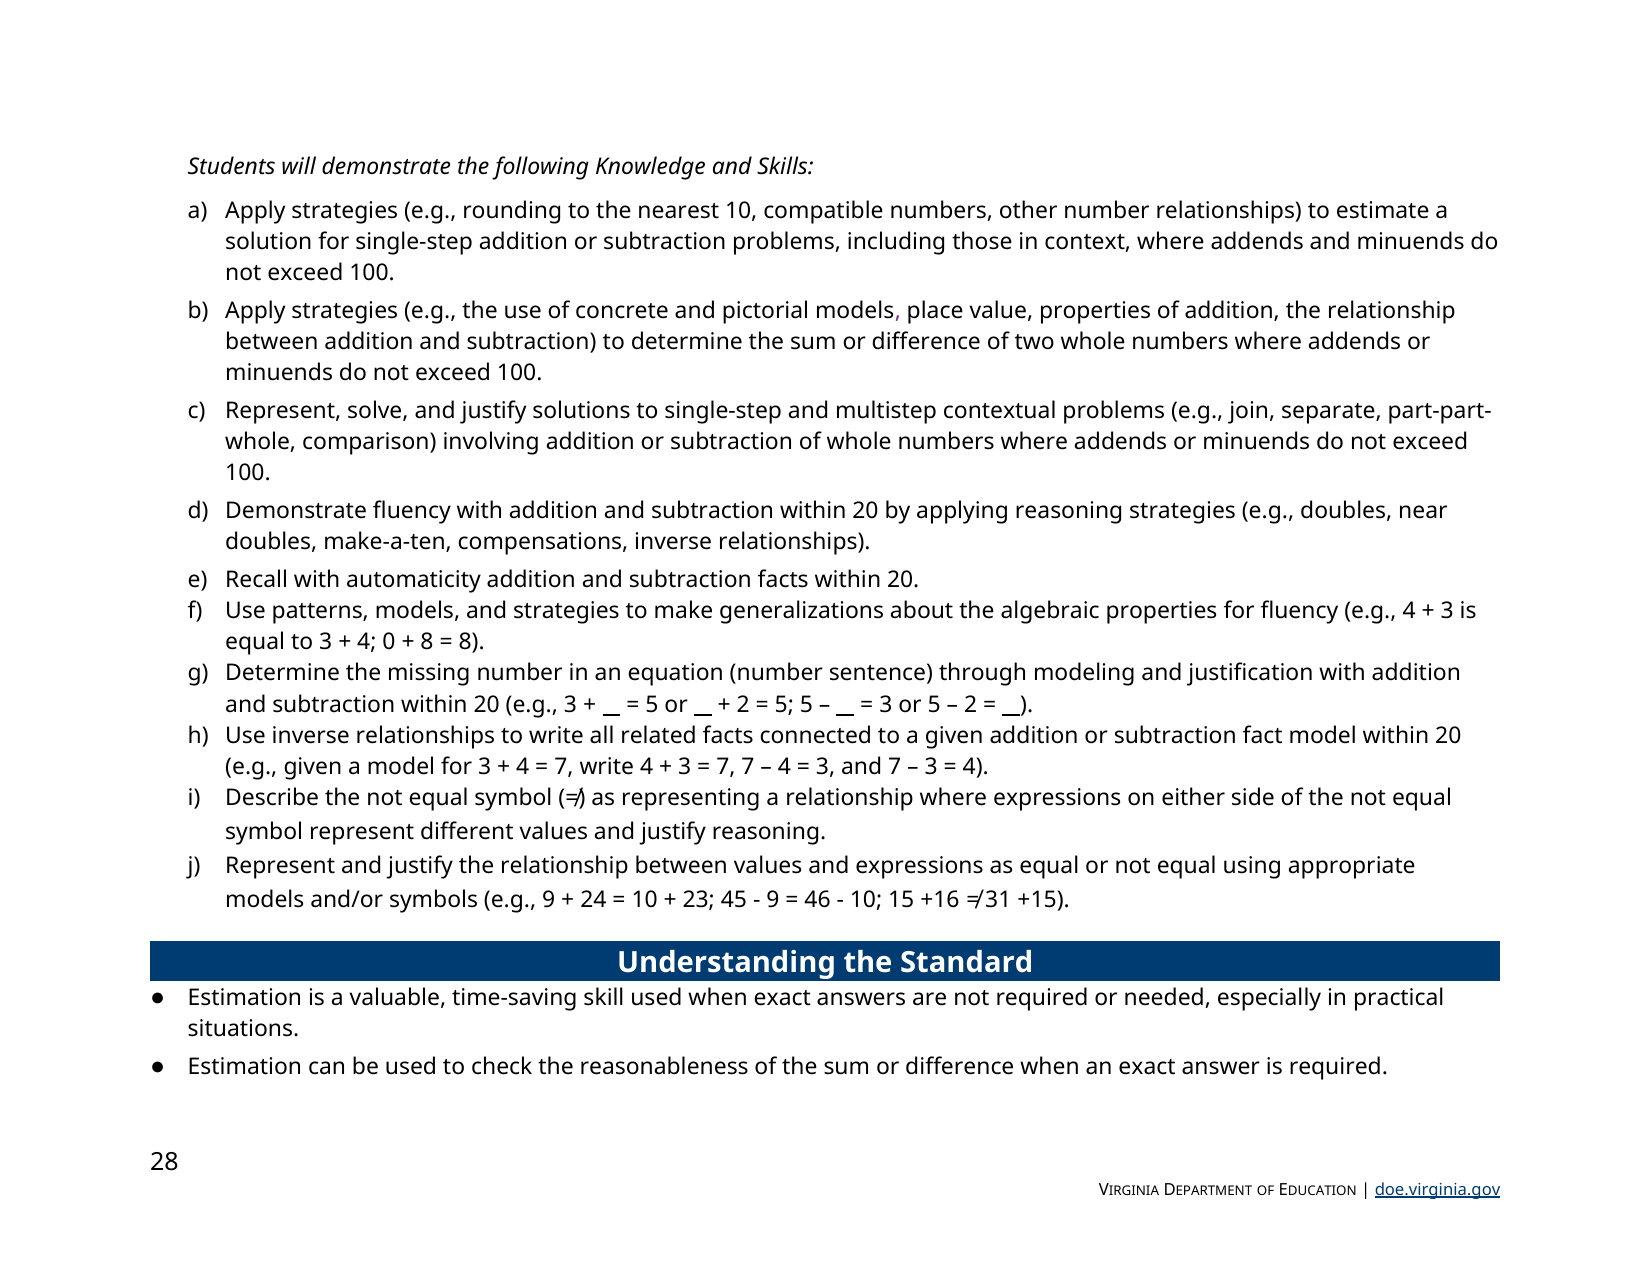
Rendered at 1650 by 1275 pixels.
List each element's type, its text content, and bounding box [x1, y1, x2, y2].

list Describe the not equal symbol (≠) as representing a relationship where expressions on either side of the not equal symbol represent different values and justify reasoning. [187, 781, 1500, 846]
list Demonstrate fluency with addition and subtraction within 20 by applying reasoning strategies (e.g., doubles, near doubles, make-a-ten, compensations, inverse relationships). [187, 494, 1500, 556]
text Estimation can be used to check the reasonableness of the sum or difference when an exact answer is required. [150, 1050, 1500, 1081]
list Use inverse relationships to write all related facts connected to a given addition or subtraction fact model within 20 (e.g., given a model for 3 + 4 = 7, write 4 + 3 = 7, 7 – 4 = 3, and 7 – 3 = 4). [187, 719, 1500, 781]
list Apply strategies (e.g., rounding to the nearest 10, compatible numbers, other number relationships) to estimate a solution for single-step addition or subtraction problems, including those in context, where addends and minuends do not exceed 100. [187, 194, 1500, 287]
text Students will demonstrate the following Knowledge and Skills: [150, 150, 1500, 181]
list Recall with automaticity addition and subtraction facts within 20. [187, 562, 1500, 594]
list Determine the missing number in an equation (number sentence) through modeling and justification with addition and subtraction within 20 (e.g., 3 + = 5 or + 2 = 5; 5 – = 3 or 5 – 2 = ). [187, 656, 1500, 719]
list Represent, solve, and justify solutions to single-step and multistep contextual problems (e.g., join, separate, part-part-whole, comparison) involving addition or subtraction of whole numbers where addends or minuends do not exceed 100. [187, 394, 1500, 487]
list Apply strategies (e.g., the use of concrete and pictorial models, place value, properties of addition, the relationship between addition and subtraction) to determine the sum or difference of two whole numbers where addends or minuends do not exceed 100. [187, 294, 1500, 387]
list Use patterns, models, and strategies to make generalizations about the algebraic properties for fluency (e.g., 4 + 3 is equal to 3 + 4; 0 + 8 = 8). [187, 594, 1500, 656]
subtitle Understanding the Standard [150, 941, 1500, 981]
text Estimation is a valuable, time-saving skill used when exact answers are not required or needed, especially in practical situations. [150, 981, 1500, 1043]
